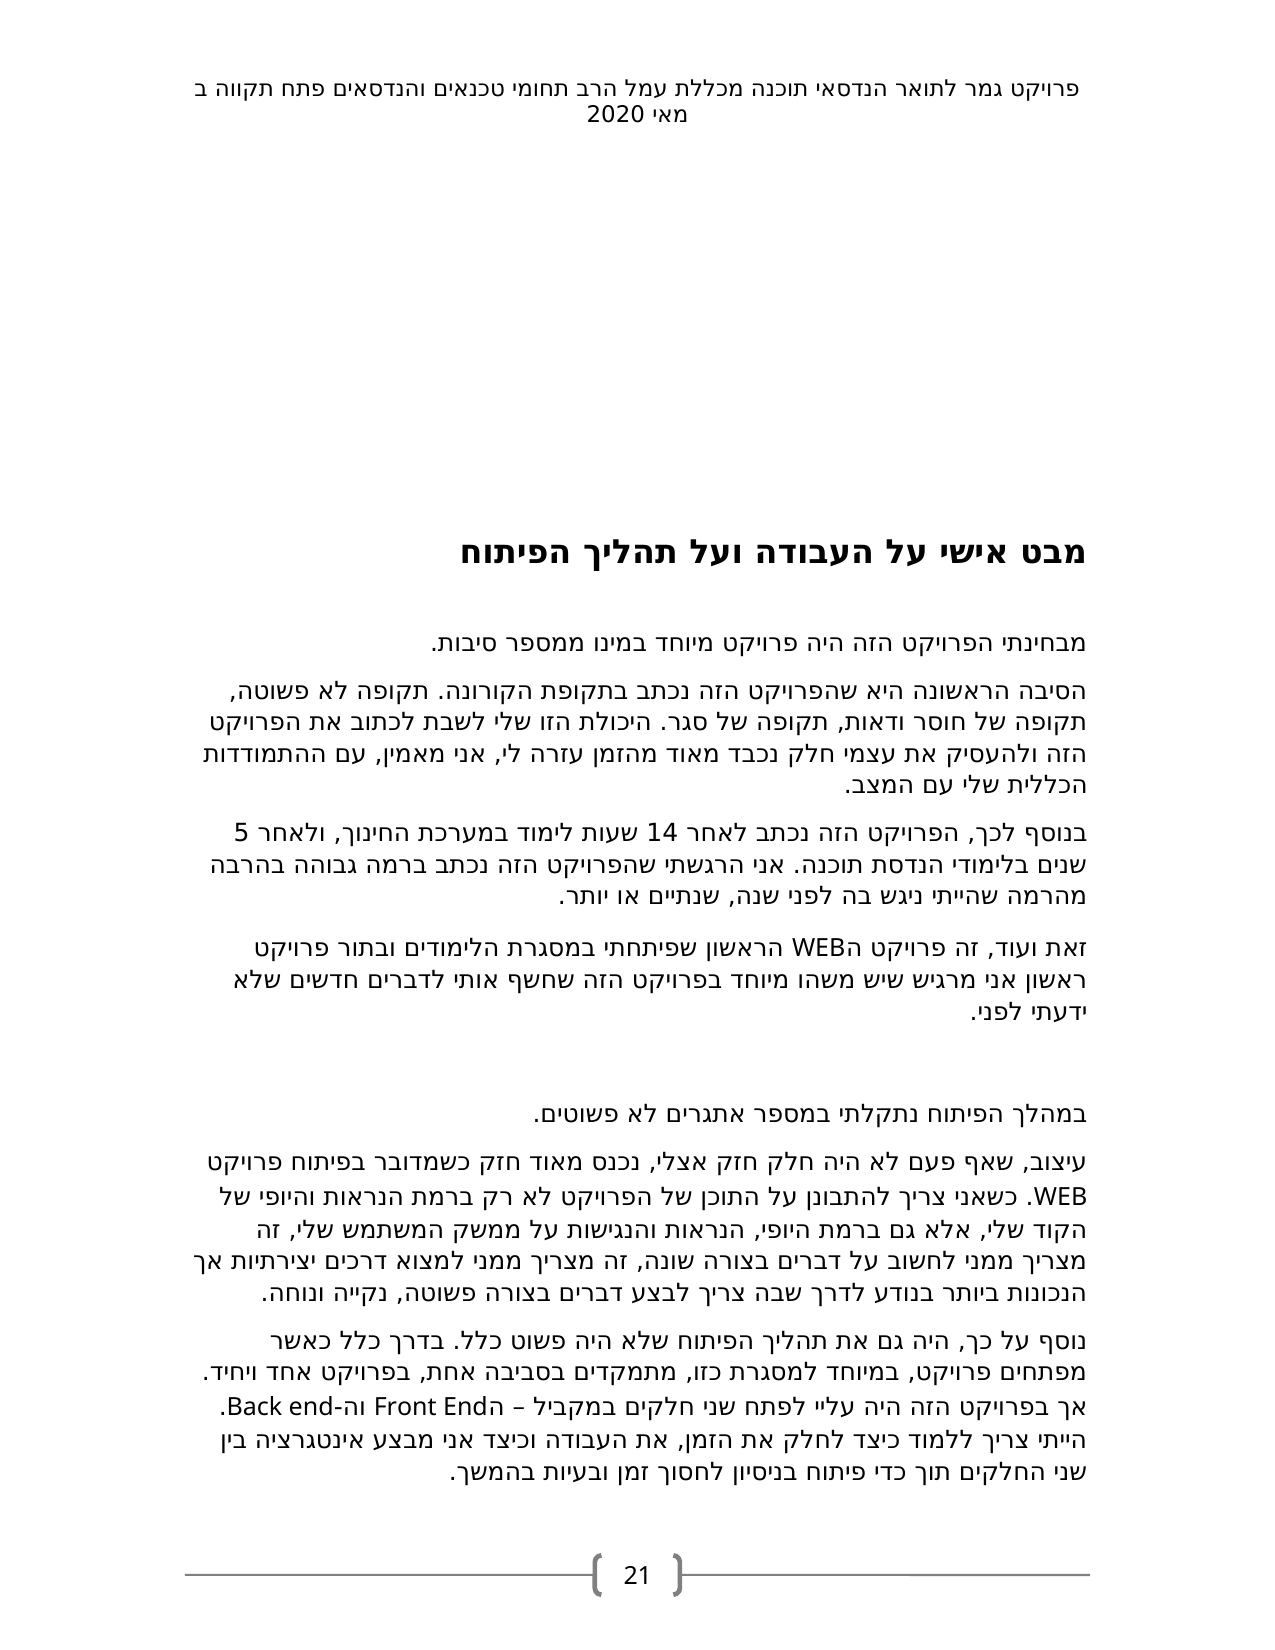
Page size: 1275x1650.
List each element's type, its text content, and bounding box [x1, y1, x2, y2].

subtitle מבט אישי על העבודה ועל תהליך הפיתוח [187, 532, 1087, 571]
text מבחינתי הפרויקט הזה היה פרויקט מיוחד במינו ממספר סיבות. [187, 628, 1087, 657]
text עיצוב, שאף פעם לא היה חלק חזק אצלי, נכנס מאוד חזק כשמדובר בפיתוח פרויקט WEB. כשאני צריך להתבונן על התוכן של הפרויקט לא רק ברמת הנראות והיופי של הקוד שלי, אלא גם ברמת היופי, הנראות והנגישות על ממשק המשתמש שלי, זה מצריך ממני לחשוב על דברים בצורה שונה, זה מצריך ממני למצוא דרכים יצירתיות אך הנכונות ביותר בנודע לדרך שבה צריך לבצע דברים בצורה פשוטה, נקייה ונוחה. [187, 1147, 1087, 1307]
text במהלך הפיתוח נתקלתי במספר אתגרים לא פשוטים. [187, 1099, 1087, 1128]
text הסיבה הראשונה היא שהפרויקט הזה נכתב בתקופת הקורונה. תקופה לא פשוטה, תקופה של חוסר ודאות, תקופה של סגר. היכולת הזו שלי לשבת לכתוב את הפרויקט הזה ולהעסיק את עצמי חלק נכבד מאוד מהזמן עזרה לי, אני מאמין, עם ההתמודדות הכללית שלי עם המצב. [187, 676, 1087, 799]
text בנוסף לכך, הפרויקט הזה נכתב לאחר 14 שעות לימוד במערכת החינוך, ולאחר 5 שנים בלימודי הנדסת תוכנה. אני הרגשתי שהפרויקט הזה נכתב ברמה גבוהה בהרבה מהרמה שהייתי ניגש בה לפני שנה, שנתיים או יותר. [187, 818, 1087, 910]
text זאת ועוד, זה פרויקט הWEB הראשון שפיתחתי במסגרת הלימודים ובתור פרויקט ראשון אני מרגיש שיש משהו מיוחד בפרויקט הזה שחשף אותי לדברים חדשים שלא ידעתי לפני. [187, 929, 1087, 1026]
text נוסף על כך, היה גם את תהליך הפיתוח שלא היה פשוט כלל. בדרך כלל כאשר מפתחים פרויקט, במיוחד למסגרת כזו, מתמקדים בסביבה אחת, בפרויקט אחד ויחיד. אך בפרויקט הזה היה עליי לפתח שני חלקים במקביל – הFront End וה-Back end. הייתי צריך ללמוד כיצד לחלק את הזמן, את העבודה וכיצד אני מבצע אינטגרציה בין שני החלקים תוך כדי פיתוח בניסיון לחסוך זמן ובעיות בהמשך. [187, 1326, 1087, 1486]
